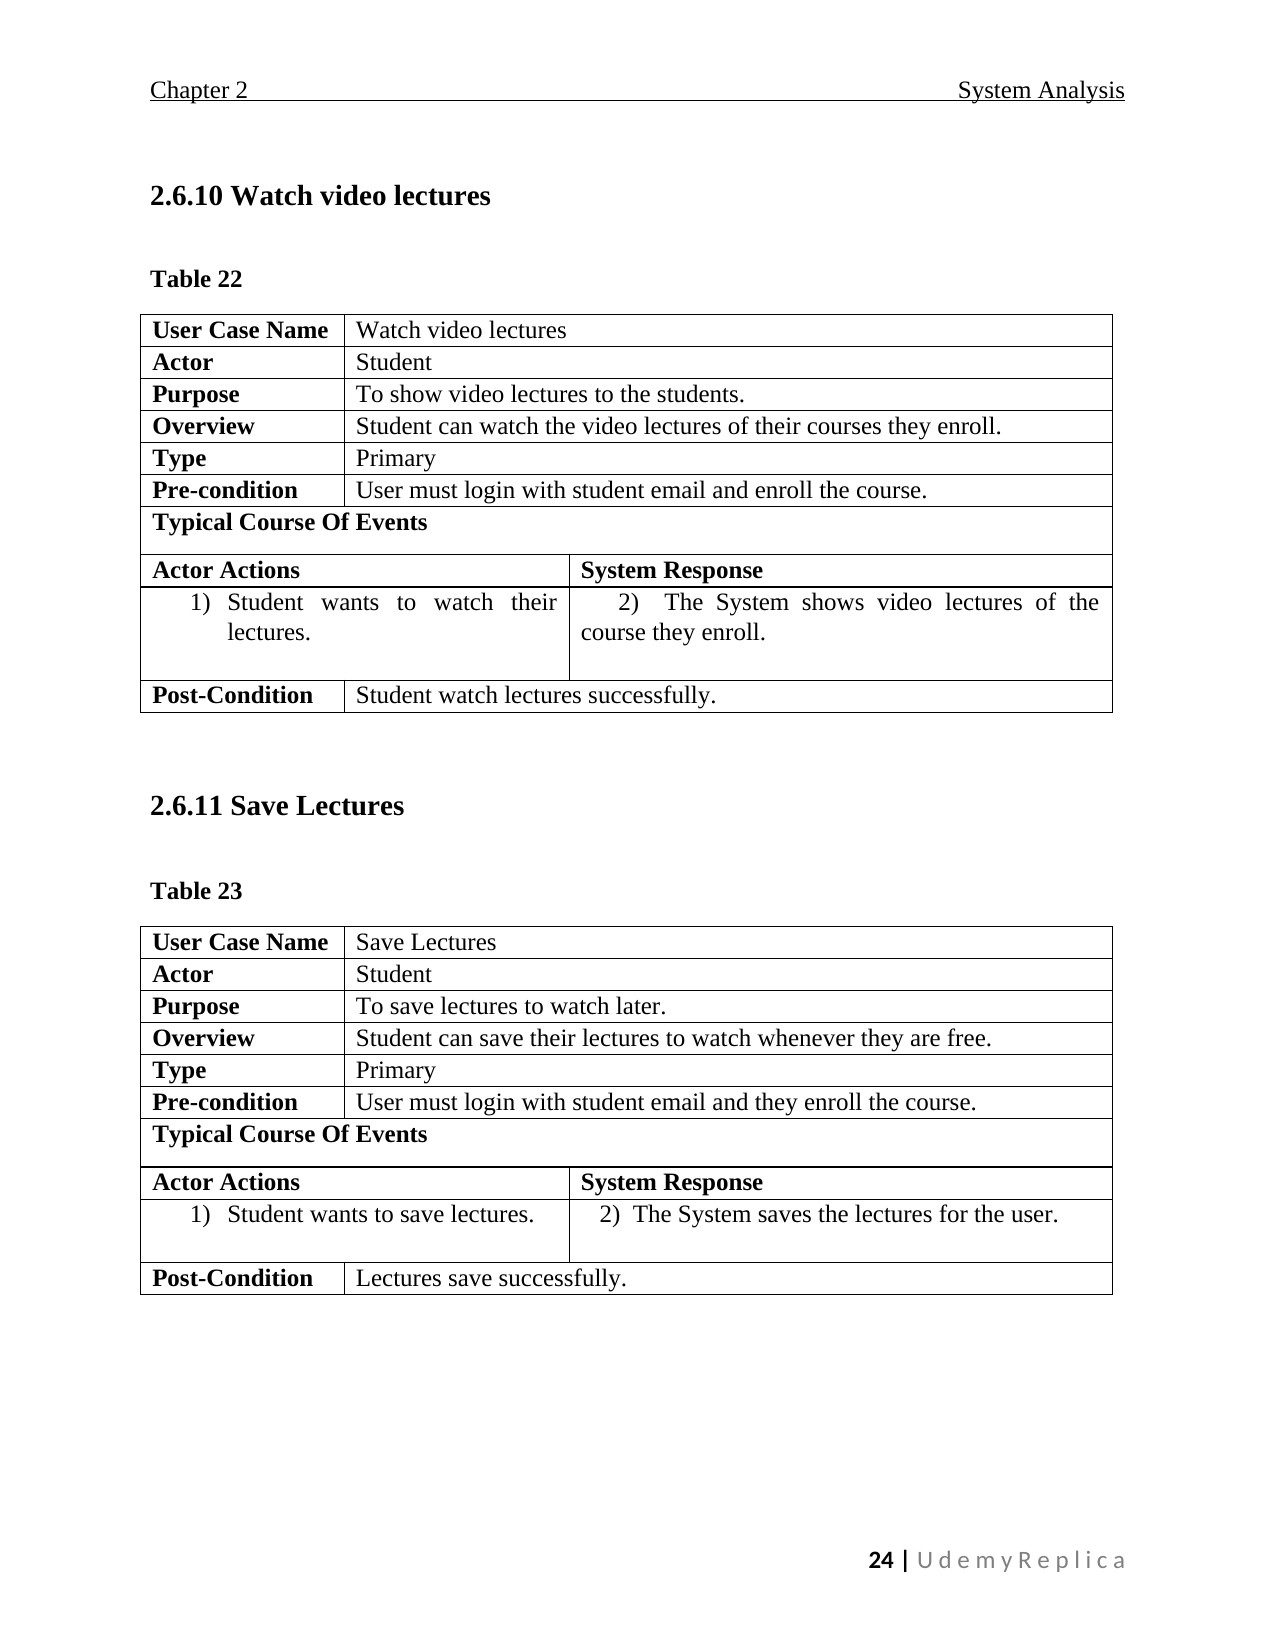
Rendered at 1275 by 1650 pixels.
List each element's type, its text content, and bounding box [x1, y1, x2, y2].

table_cell Student [345, 347, 1112, 378]
table_cell Pre-condition [141, 1087, 344, 1118]
table_cell Post-Condition [141, 1263, 344, 1293]
subtitle 2.6.10 Watch video lectures [150, 178, 1125, 212]
table_cell Lectures save successfully. [345, 1263, 1112, 1293]
table_cell Post-Condition [141, 681, 344, 712]
text Table 23 [150, 876, 1125, 905]
table_cell Student wants to save lectures. [141, 1200, 569, 1262]
table_cell Typical Course Of Events [141, 1119, 1112, 1166]
table_header User Case Name [141, 315, 344, 346]
table_cell Student can save their lectures to watch whenever they are free. [345, 1023, 1112, 1054]
table_cell Actor [141, 347, 344, 378]
table_cell Purpose [141, 991, 344, 1022]
table_cell Overview [141, 1023, 344, 1054]
table_cell Actor Actions [141, 1168, 569, 1198]
table_header User Case Name [141, 927, 344, 958]
table_cell System Response [570, 1168, 1112, 1198]
table_cell Overview [141, 411, 344, 442]
table_cell Purpose [141, 379, 344, 410]
table_cell To show video lectures to the students. [345, 379, 1112, 410]
table_cell Actor Actions [141, 555, 569, 586]
table_cell Typical Course Of Events [141, 507, 1112, 554]
table_cell Type [141, 443, 344, 474]
table_cell Student wants to watch their lectures. [141, 588, 569, 679]
table_cell Actor [141, 959, 344, 990]
text Table 22 [150, 264, 1125, 293]
table_cell Student can watch the video lectures of their courses they enroll. [345, 411, 1112, 442]
table_cell Type [141, 1055, 344, 1086]
subtitle 2.6.11 Save Lectures [150, 788, 1125, 821]
table_cell To save lectures to watch later. [345, 991, 1112, 1022]
table_cell 2) The System saves the lectures for the user. [570, 1200, 1112, 1262]
table_cell 2) The System shows video lectures of the course they enroll. [570, 588, 1112, 679]
table_cell Primary [345, 443, 1112, 474]
table_header Save Lectures [345, 927, 1112, 958]
table_cell Primary [345, 1055, 1112, 1086]
table_cell User must login with student email and enroll the course. [345, 475, 1112, 506]
table_cell Pre-condition [141, 475, 344, 506]
table_cell Student [345, 959, 1112, 990]
table_cell System Response [570, 555, 1112, 586]
table_cell User must login with student email and they enroll the course. [345, 1087, 1112, 1118]
table_cell Student watch lectures successfully. [345, 681, 1112, 712]
table_header Watch video lectures [345, 315, 1112, 346]
